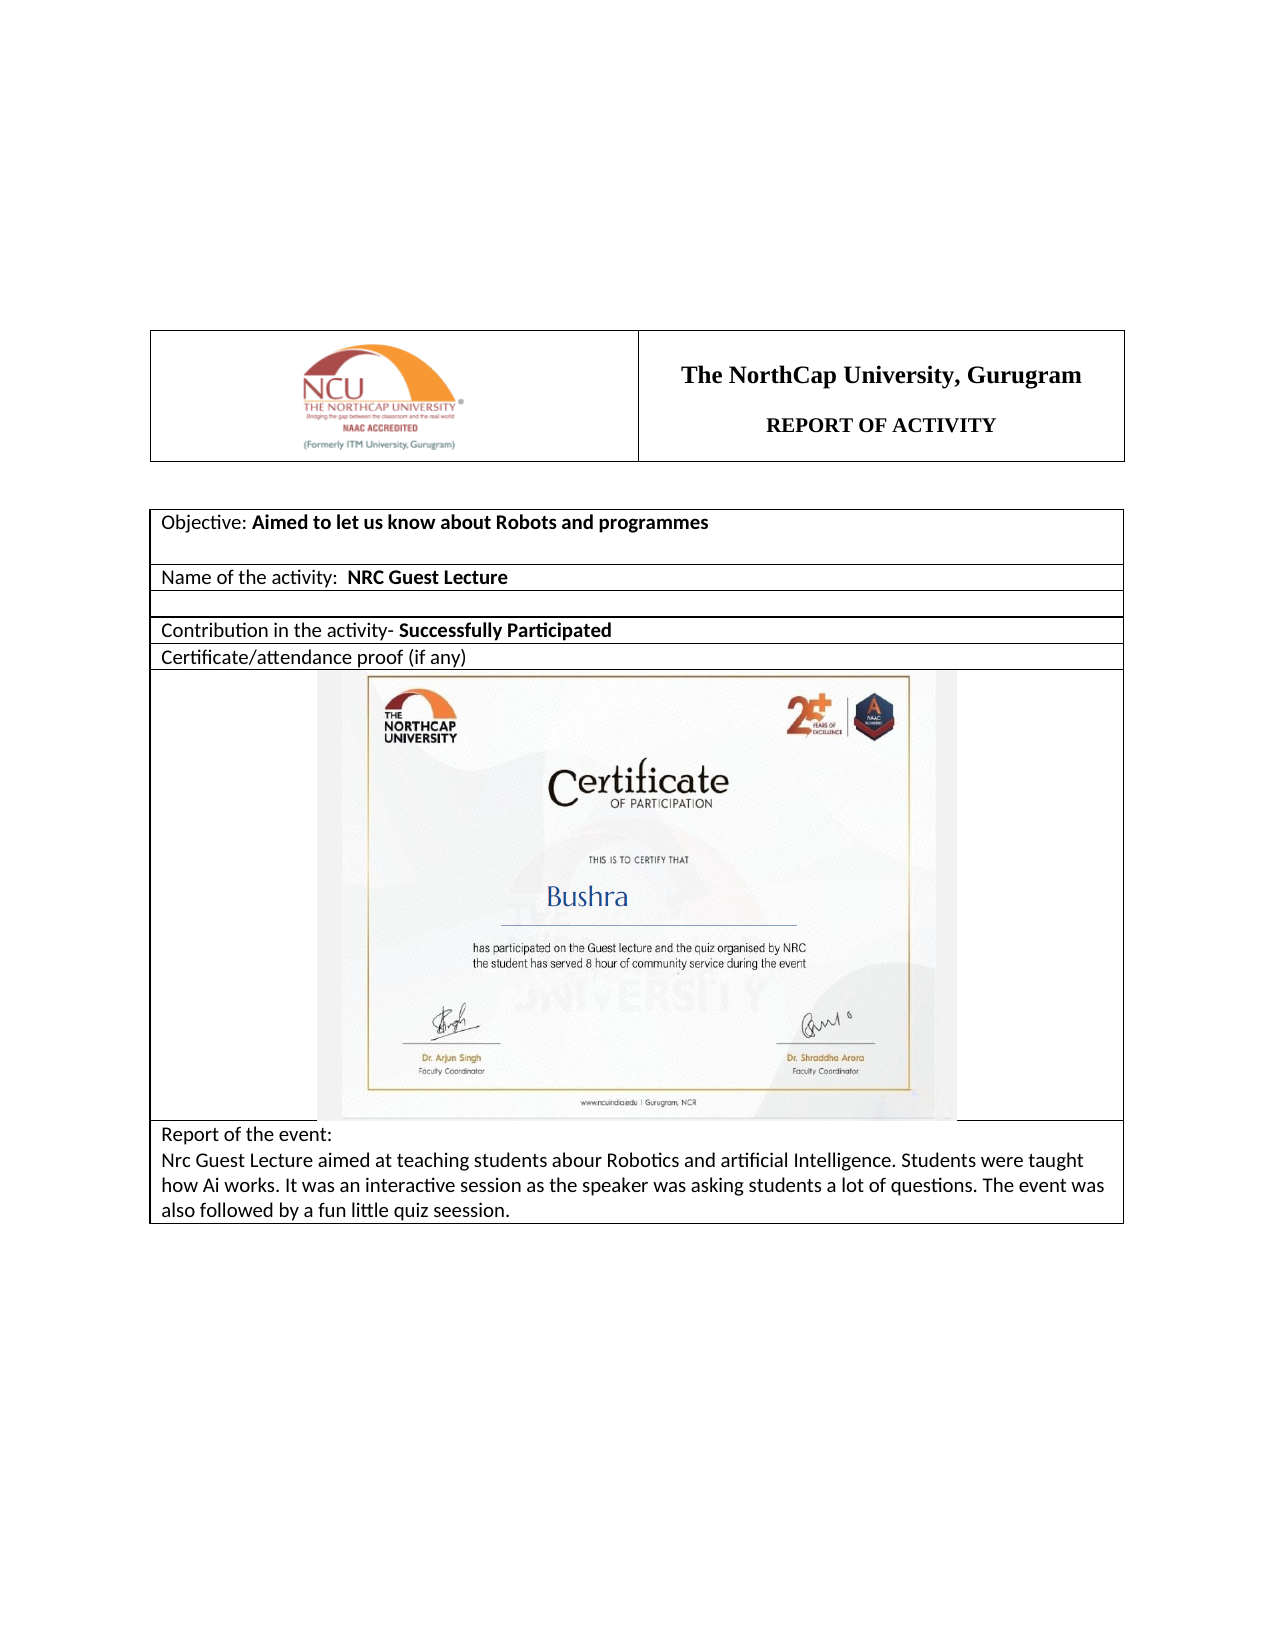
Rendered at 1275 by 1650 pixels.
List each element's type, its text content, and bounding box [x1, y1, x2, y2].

table_cell [151, 591, 1123, 616]
table_header The NorthCap University, Gurugram REPORT OF ACTIVITY [639, 331, 1124, 461]
table_cell [958, 670, 1123, 1120]
table_header [151, 331, 638, 461]
table_cell Certificate/attendance proof (if any) [151, 644, 1123, 669]
table_cell Report of the event: Nrc Guest Lecture aimed at teaching students abour Robotics and artificial Intelligence. Students were taught how Ai works. It was an interactive session as the speaker was asking students a lot of questions. The event was also followed by a fun little quiz seession. [151, 1121, 1123, 1223]
table_header Objective: Aimed to let us know about Robots and programmes [151, 510, 1123, 563]
table_cell Contribution in the activity- Successfully Participated [151, 618, 1123, 643]
table_cell [151, 670, 317, 1120]
picture [299, 339, 465, 452]
picture [317, 670, 958, 1121]
table_cell Name of the activity: NRC Guest Lecture [151, 565, 1123, 590]
